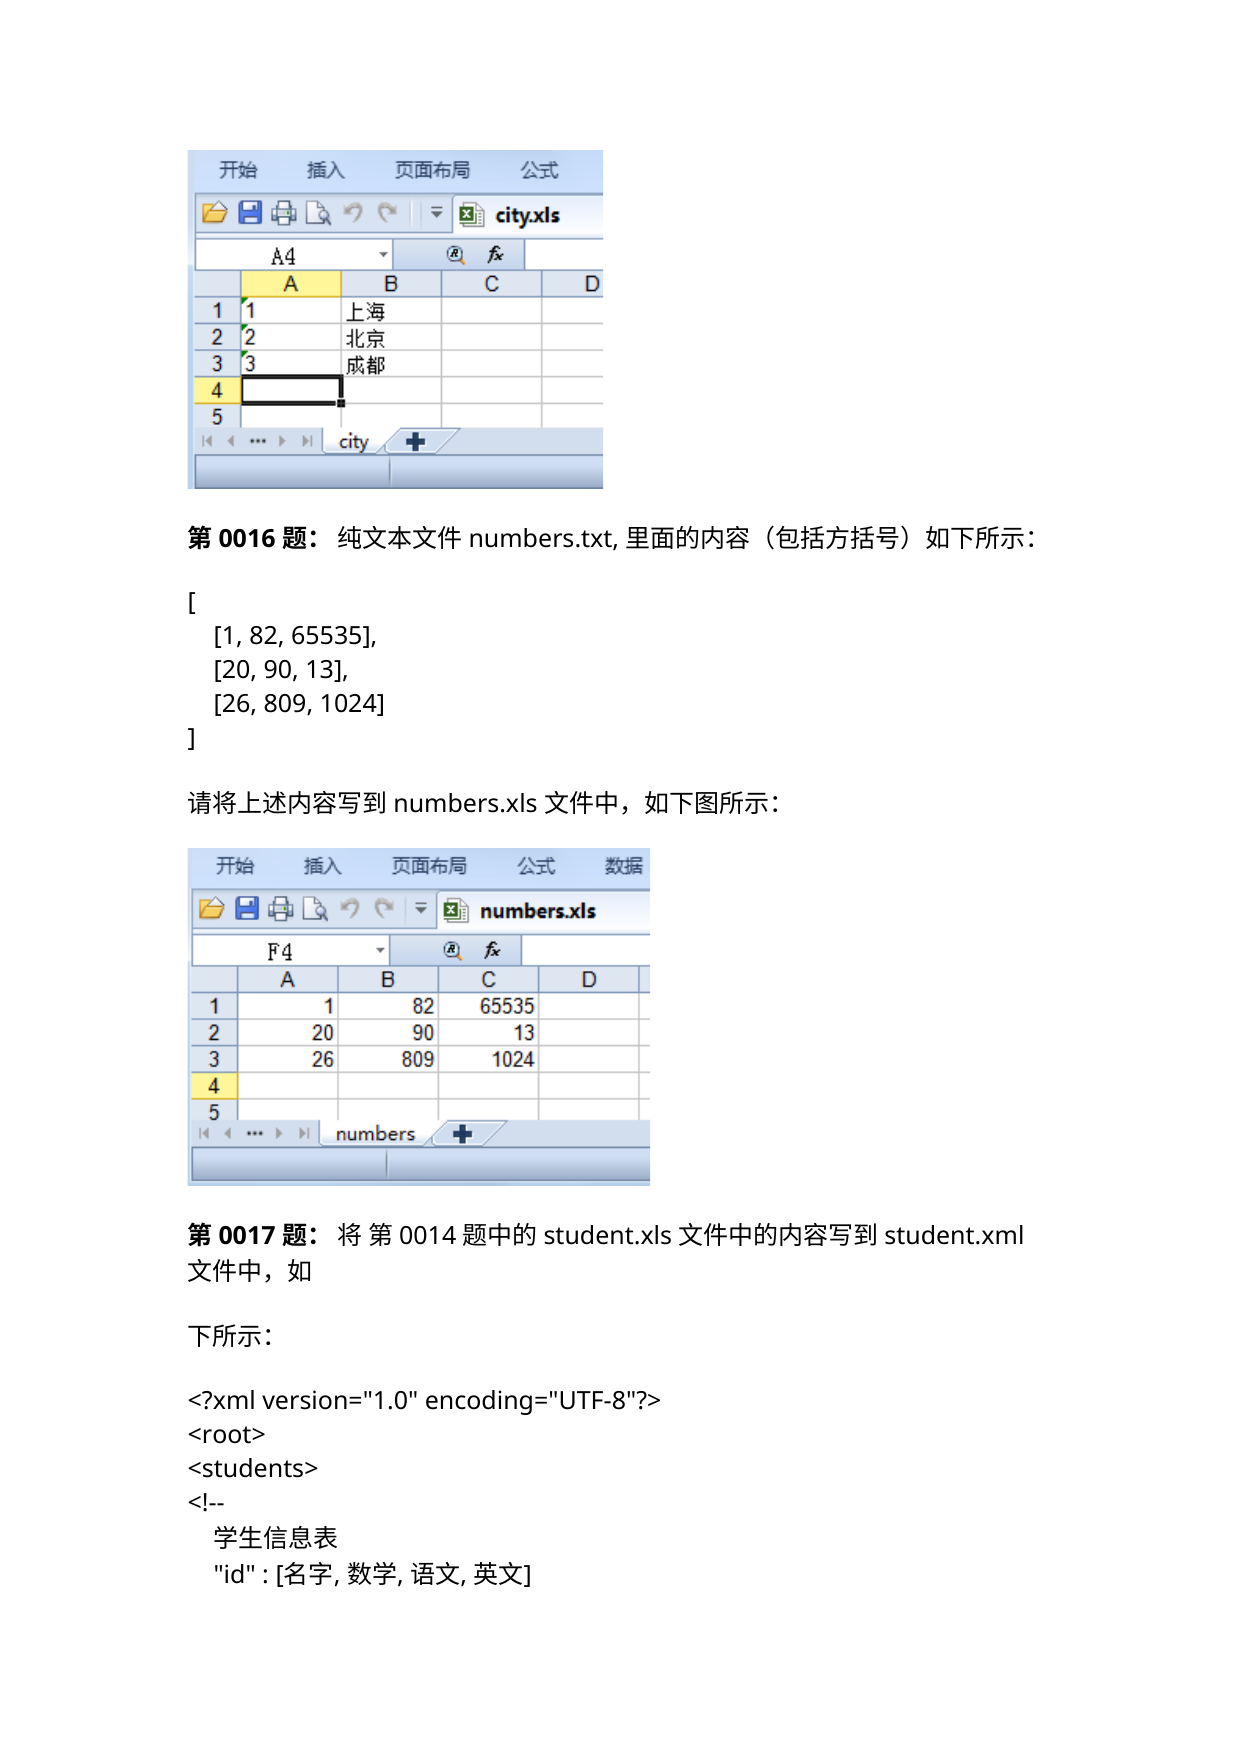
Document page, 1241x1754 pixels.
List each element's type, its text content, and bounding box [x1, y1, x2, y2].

text <students> [187, 1450, 1053, 1484]
text [ [187, 584, 1053, 618]
text 请将上述内容写到 numbers.xls 文件中，如下图所示： [187, 783, 1053, 819]
text 学生信息表 [187, 1518, 1053, 1555]
text <?xml version="1.0" encoding="UTF-8"?> [187, 1382, 1053, 1416]
text "id" : [名字, 数学, 语文, 英文] [187, 1555, 1053, 1591]
text <root> [187, 1416, 1053, 1450]
text 第 0016 题： 纯文本文件 numbers.txt, 里面的内容（包括方括号）如下所示： [187, 518, 1053, 554]
text ] [187, 720, 1053, 754]
text 下所示： [187, 1317, 1053, 1353]
text [20, 90, 13], [187, 652, 1053, 686]
text <!-- [187, 1484, 1053, 1518]
text [1, 82, 65535], [187, 618, 1053, 652]
picture [187, 150, 604, 489]
text [26, 809, 1024] [187, 686, 1053, 720]
text 第 0017 题： 将 第 0014 题中的 student.xls 文件中的内容写到 student.xml 文件中，如 [187, 1215, 1053, 1288]
picture [187, 848, 650, 1186]
